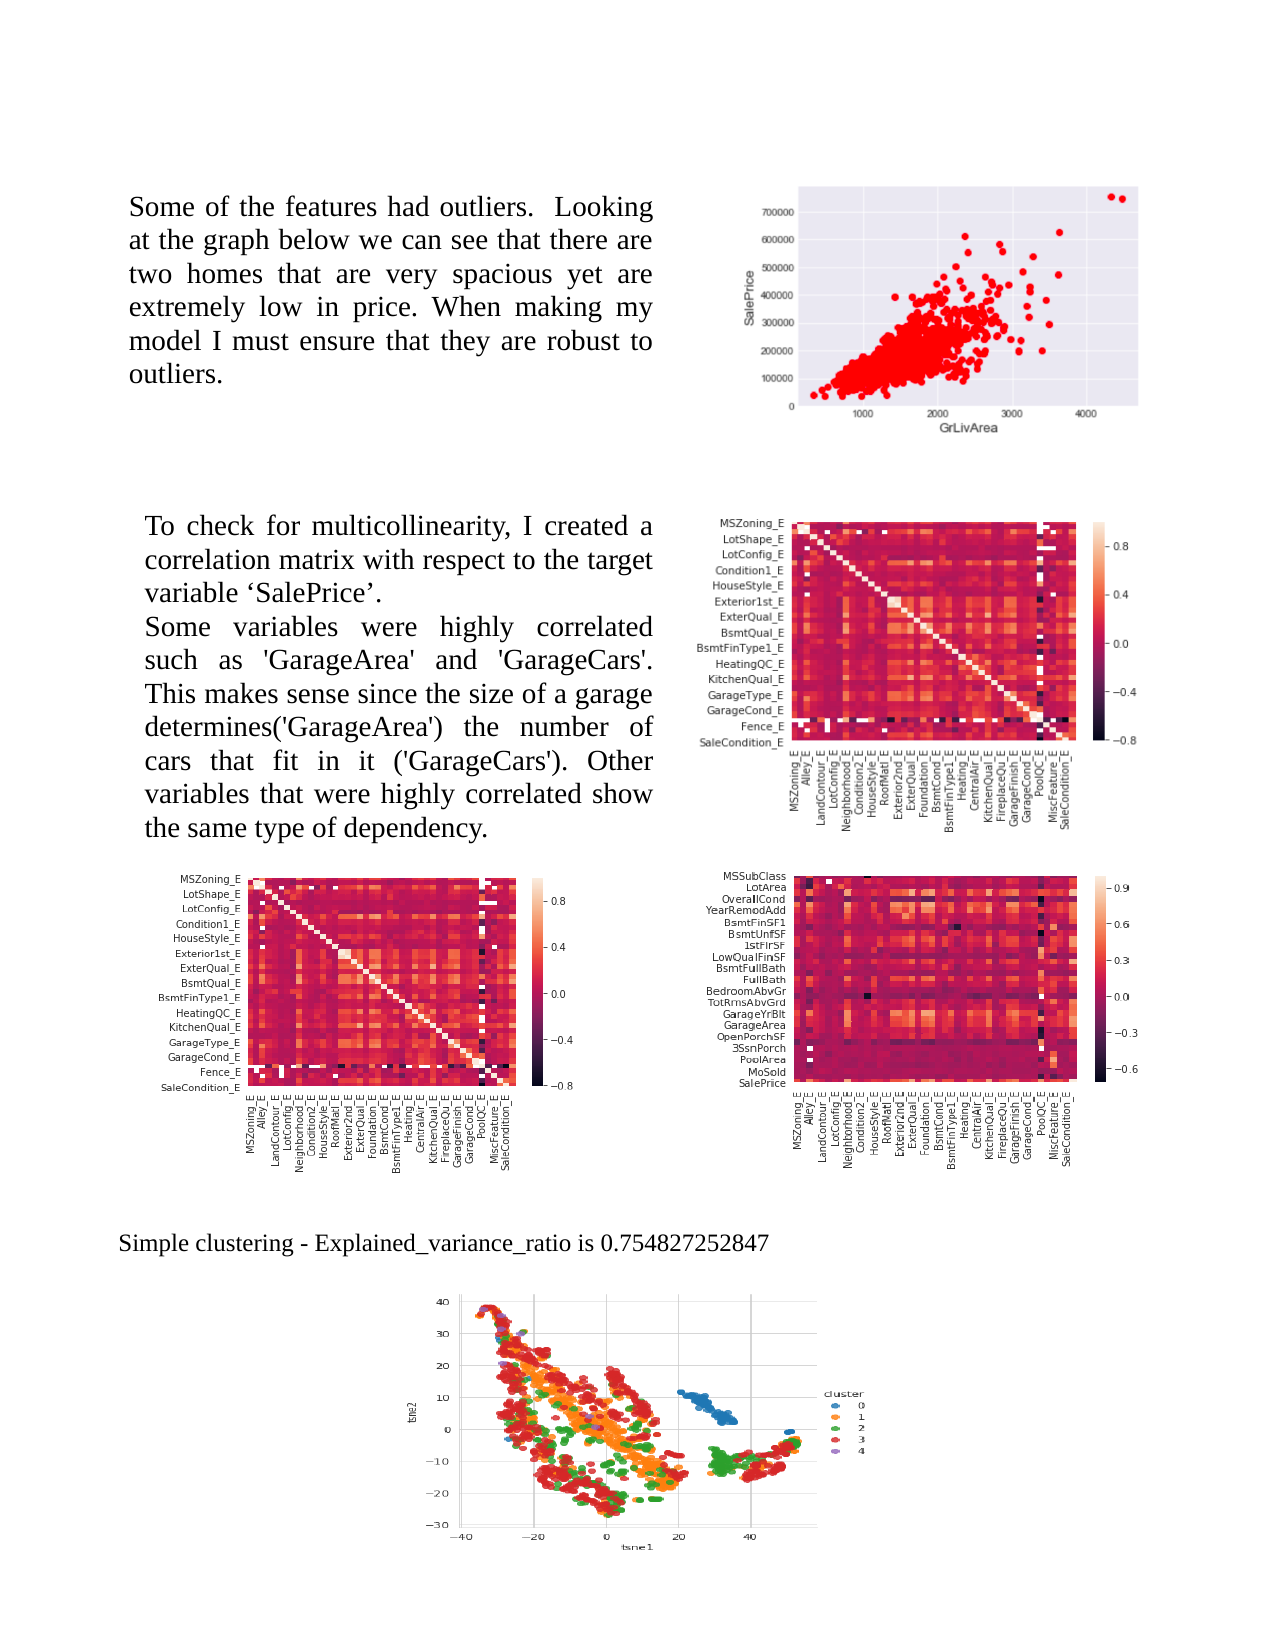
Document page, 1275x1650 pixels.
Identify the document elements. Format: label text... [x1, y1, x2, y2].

text Simple clustering - Explained_variance_ratio is 0.754827252847 [118, 1228, 1157, 1256]
picture [151, 867, 581, 1178]
picture [401, 1289, 874, 1556]
picture [741, 178, 1147, 439]
picture [698, 865, 1147, 1174]
picture [689, 511, 1145, 838]
